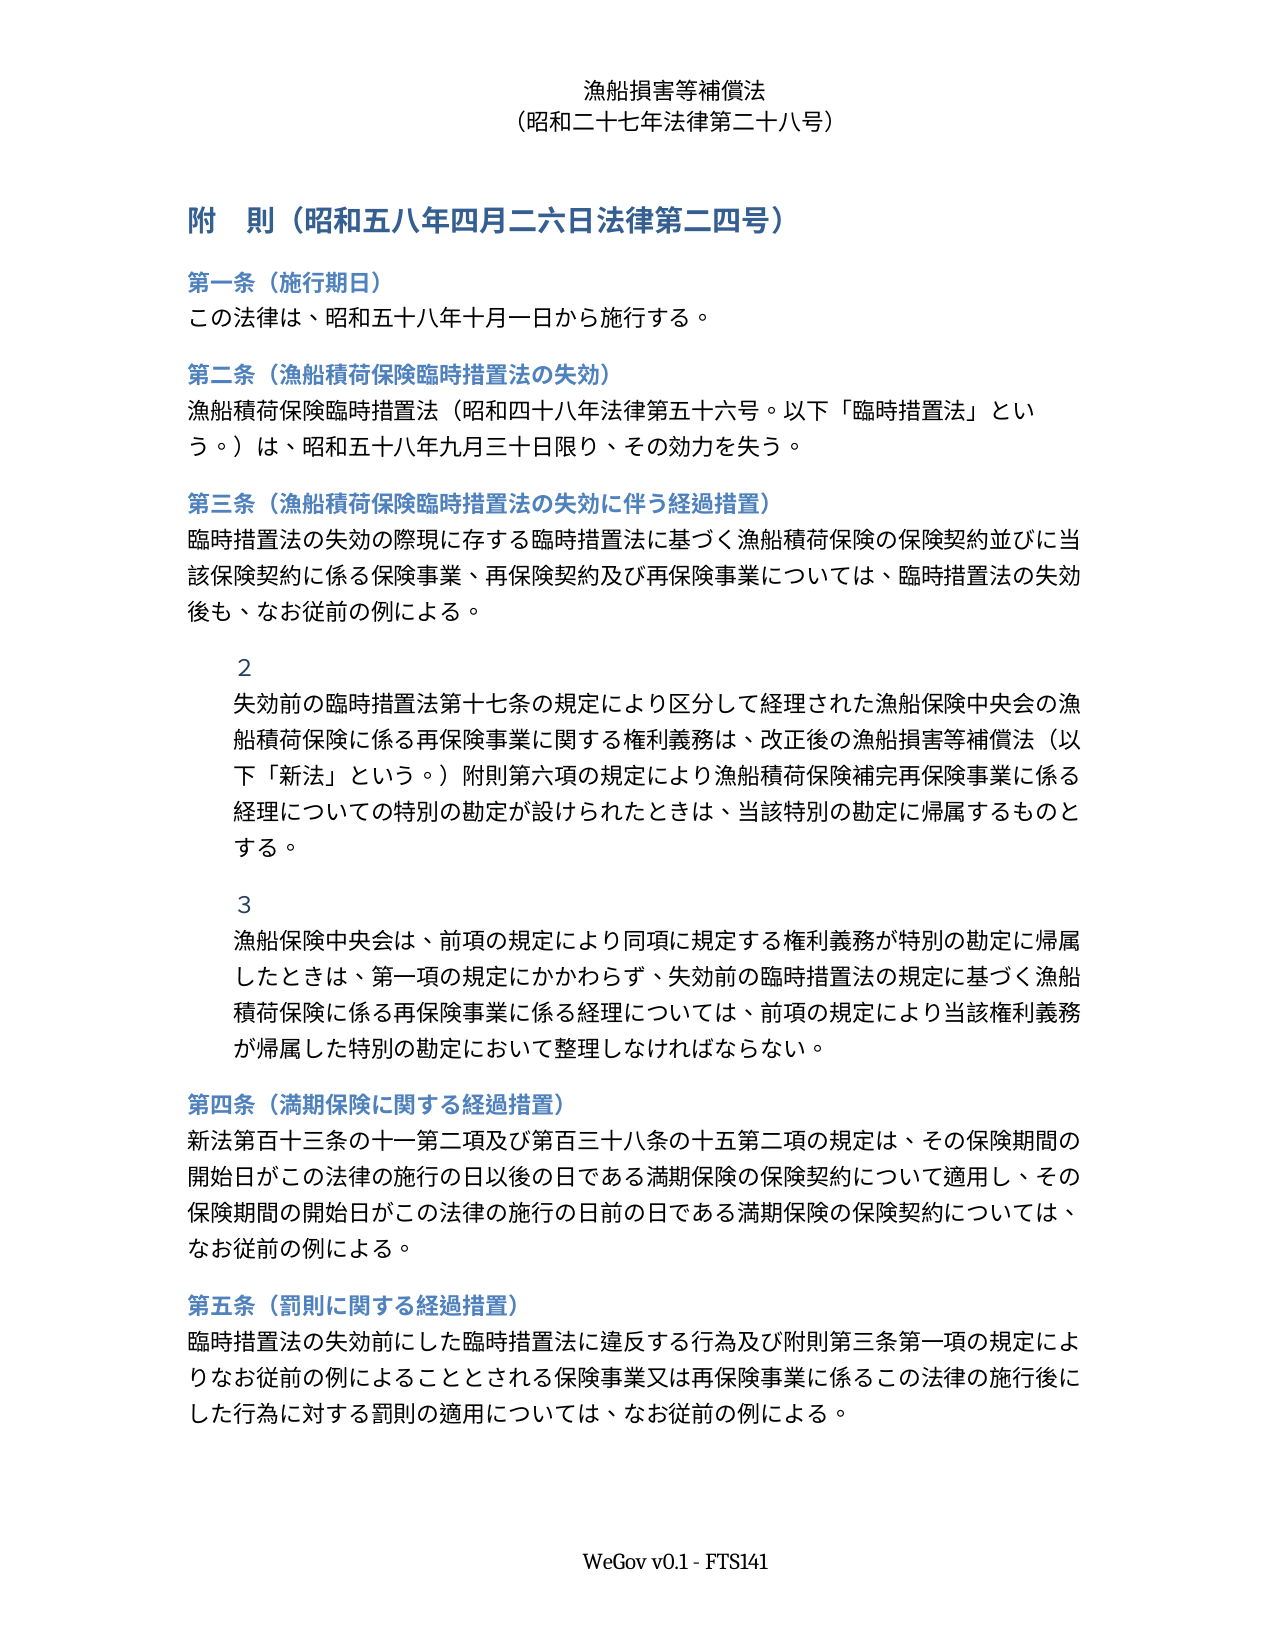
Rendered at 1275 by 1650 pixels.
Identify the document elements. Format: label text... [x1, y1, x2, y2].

subtitle ３ [233, 889, 1087, 920]
text 失効前の臨時措置法第十七条の規定により区分して経理された漁船保険中央会の漁船積荷保険に係る再保険事業に関する権利義務は、改正後の漁船損害等補償法（以下「新法」という。）附則第六項の規定により漁船積荷保険補完再保険事業に係る経理についての特別の勘定が設けられたときは、当該特別の勘定に帰属するものとする。 [233, 688, 1087, 863]
text この法律は、昭和五十八年十月一日から施行する。 [187, 302, 1087, 334]
subtitle ２ [233, 652, 1087, 684]
subtitle 第五条（罰則に関する経過措置） [187, 1290, 1087, 1321]
text 漁船保険中央会は、前項の規定により同項に規定する権利義務が特別の勘定に帰属したときは、第一項の規定にかかわらず、失効前の臨時措置法の規定に基づく漁船積荷保険に係る再保険事業に係る経理については、前項の規定により当該権利義務が帰属した特別の勘定において整理しなければならない。 [233, 925, 1087, 1064]
text 新法第百十三条の十一第二項及び第百三十八条の十五第二項の規定は、その保険期間の開始日がこの法律の施行の日以後の日である満期保険の保険契約について適用し、その保険期間の開始日がこの法律の施行の日前の日である満期保険の保険契約については、なお従前の例による。 [187, 1125, 1087, 1264]
subtitle 第四条（満期保険に関する経過措置） [187, 1089, 1087, 1121]
subtitle 第一条（施行期日） [187, 266, 1087, 298]
text 臨時措置法の失効の際現に存する臨時措置法に基づく漁船積荷保険の保険契約並びに当該保険契約に係る保険事業、再保険契約及び再保険事業については、臨時措置法の失効後も、なお従前の例による。 [187, 524, 1087, 627]
text 臨時措置法の失効前にした臨時措置法に違反する行為及び附則第三条第一項の規定によりなお従前の例によることとされる保険事業又は再保険事業に係るこの法律の施行後にした行為に対する罰則の適用については、なお従前の例による。 [187, 1326, 1087, 1429]
text 漁船積荷保険臨時措置法（昭和四十八年法律第五十六号。以下「臨時措置法」という。）は、昭和五十八年九月三十日限り、その効力を失う。 [187, 395, 1087, 462]
subtitle 第二条（漁船積荷保険臨時措置法の失効） [187, 359, 1087, 390]
subtitle 第三条（漁船積荷保険臨時措置法の失効に伴う経過措置） [187, 488, 1087, 519]
subtitle 附 則（昭和五八年四月二六日法律第二四号） [187, 200, 1087, 240]
